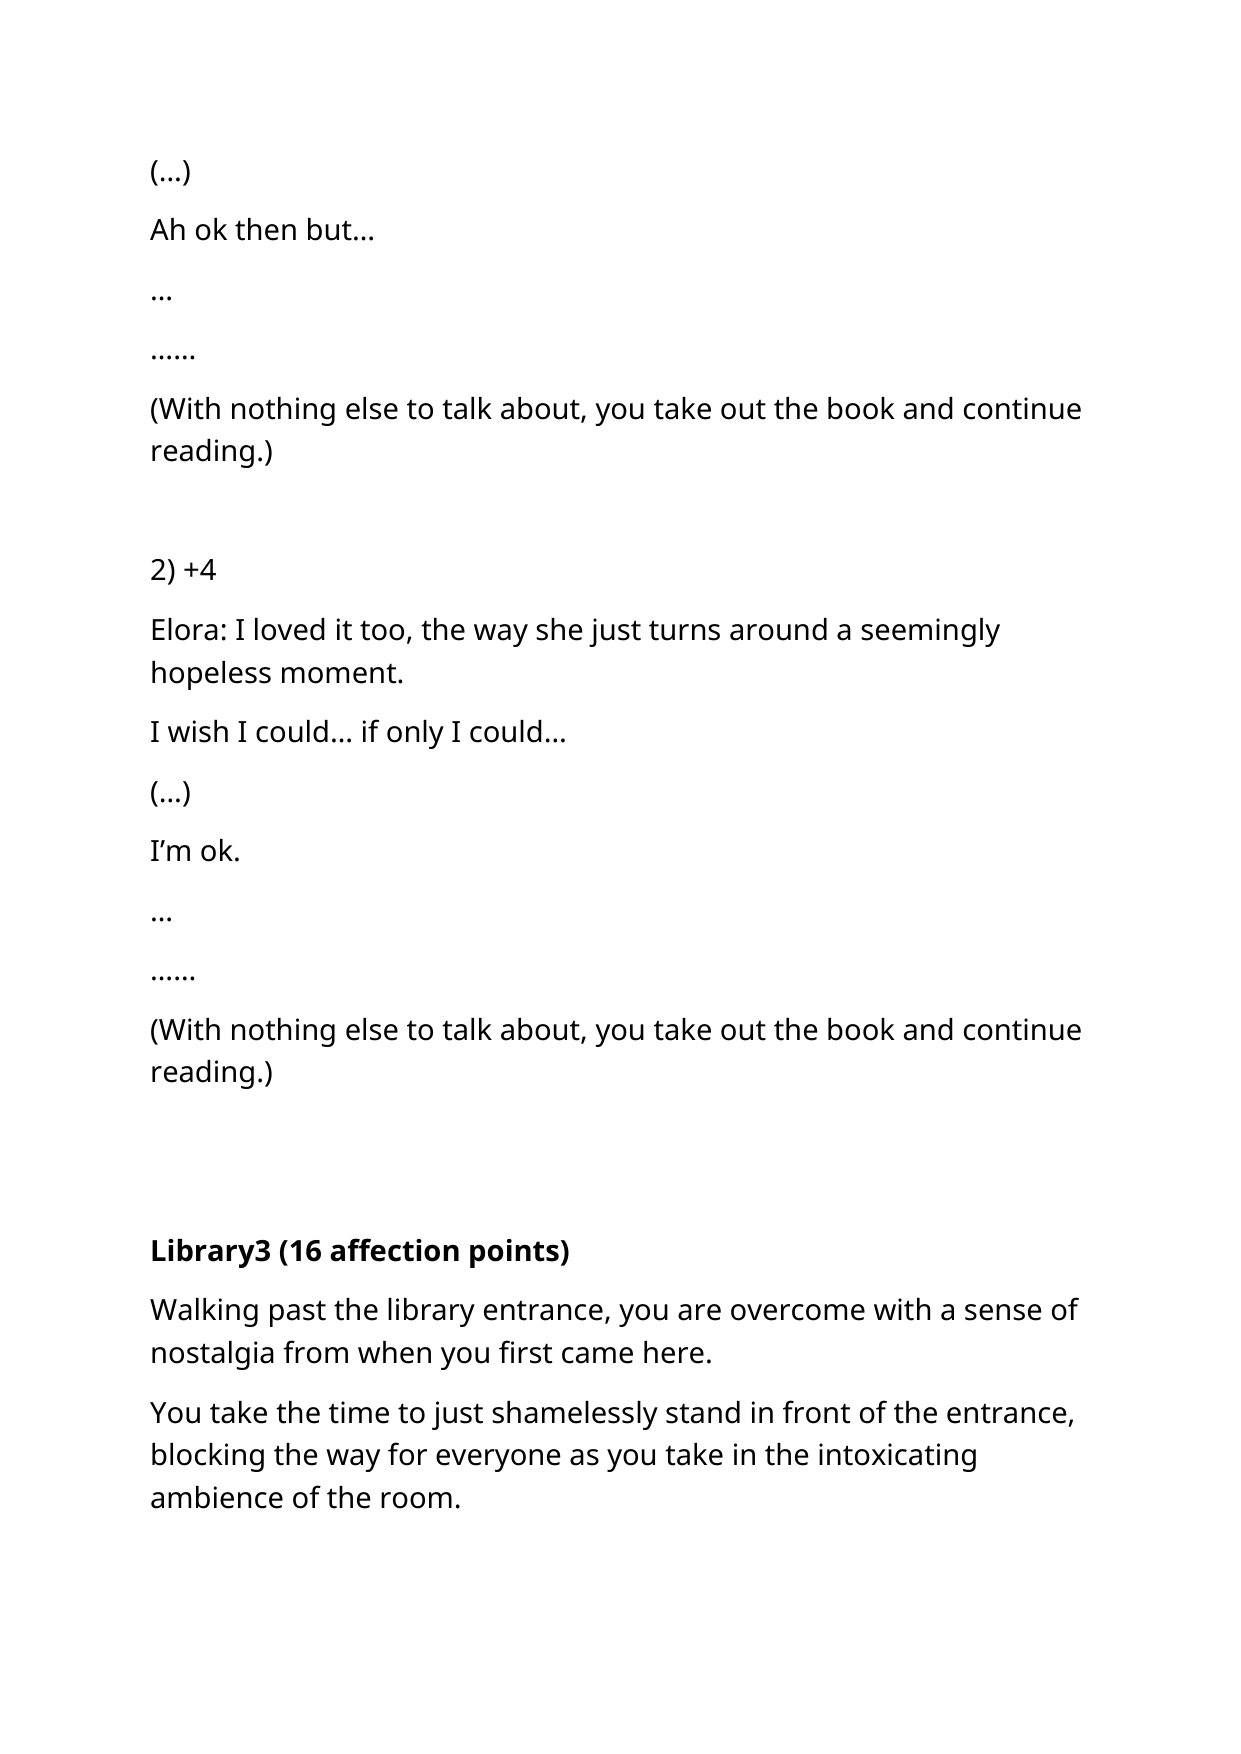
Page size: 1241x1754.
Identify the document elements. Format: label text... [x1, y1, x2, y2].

text Ah ok then but… [150, 209, 1090, 249]
text (…) [150, 771, 1090, 811]
text Elora: I loved it too, the way she just turns around a seemingly hopeless moment. [150, 609, 1090, 692]
text … [150, 269, 1090, 309]
text (With nothing else to talk about, you take out the book and continue reading.) [150, 1009, 1090, 1091]
text …… [150, 328, 1090, 368]
text …… [150, 949, 1090, 989]
text (With nothing else to talk about, you take out the book and continue reading.) [150, 388, 1090, 470]
text (…) [150, 150, 1090, 190]
text I wish I could… if only I could… [150, 711, 1090, 751]
text … [150, 890, 1090, 929]
text You take the time to just shamelessly stand in front of the entrance, blocking the way for everyone as you take in the intoxicating ambience of the room. [150, 1392, 1090, 1517]
text Library3 (16 affection points) [150, 1230, 1090, 1270]
text I’m ok. [150, 830, 1090, 870]
text Walking past the library entrance, you are overcome with a sense of nostalgia from when you first came here. [150, 1289, 1090, 1372]
text 2) +4 [150, 550, 1090, 589]
